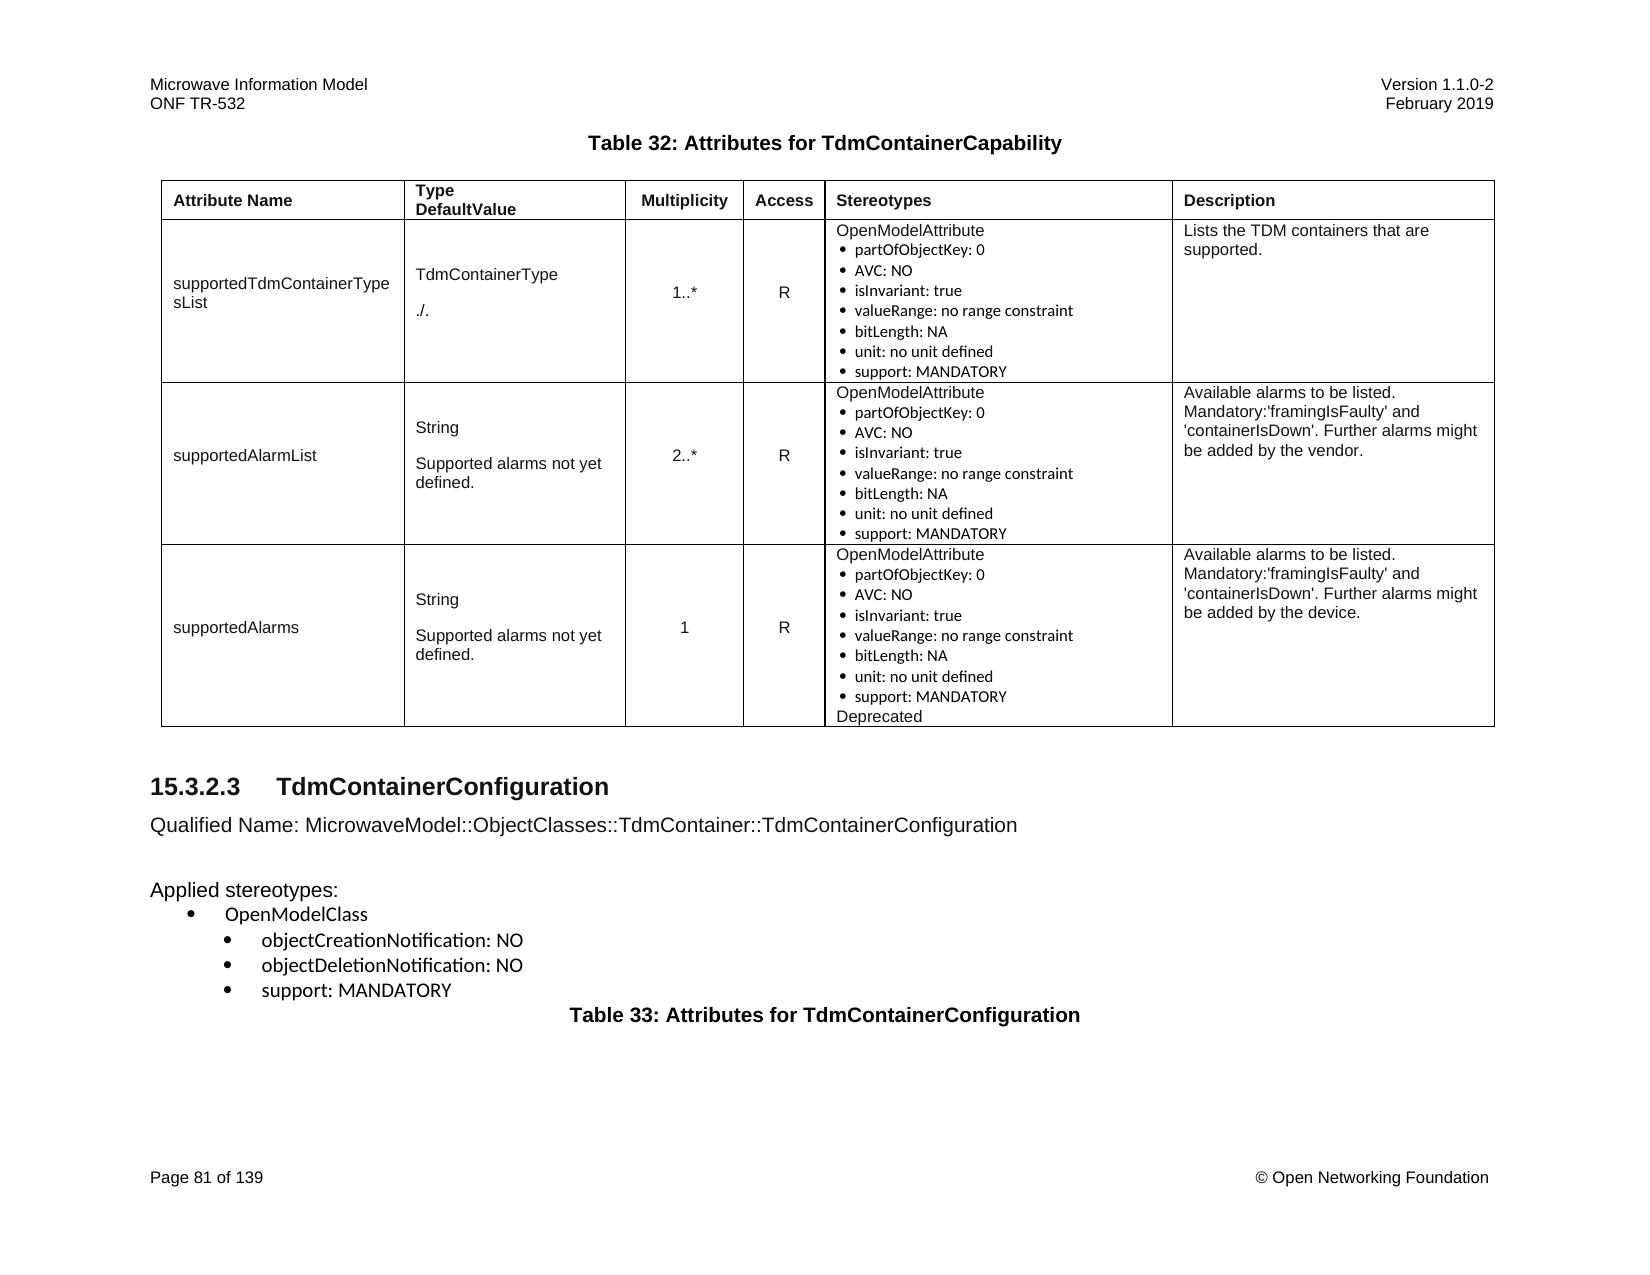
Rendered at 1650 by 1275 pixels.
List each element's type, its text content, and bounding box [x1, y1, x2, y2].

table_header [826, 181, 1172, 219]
list objectDeletionNotification: NO [224, 952, 1500, 978]
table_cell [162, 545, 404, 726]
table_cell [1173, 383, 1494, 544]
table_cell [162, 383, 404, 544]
text Qualified Name: MicrowaveModel::ObjectClasses::TdmContainer::TdmContainerConfiguration [150, 813, 1500, 837]
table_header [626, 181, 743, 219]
text Table 32: Attributes for TdmContainerCapability [150, 131, 1500, 155]
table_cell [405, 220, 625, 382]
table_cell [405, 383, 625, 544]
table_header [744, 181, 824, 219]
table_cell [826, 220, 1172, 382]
list objectCreationNotification: NO [224, 927, 1500, 952]
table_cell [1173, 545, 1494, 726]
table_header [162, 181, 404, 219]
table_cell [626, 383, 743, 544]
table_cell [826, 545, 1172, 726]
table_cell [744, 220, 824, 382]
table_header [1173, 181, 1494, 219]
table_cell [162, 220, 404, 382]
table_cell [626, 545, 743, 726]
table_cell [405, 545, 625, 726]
text Table 33: Attributes for TdmContainerConfiguration [150, 1003, 1500, 1027]
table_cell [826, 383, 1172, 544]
text Applied stereotypes: [150, 877, 1500, 901]
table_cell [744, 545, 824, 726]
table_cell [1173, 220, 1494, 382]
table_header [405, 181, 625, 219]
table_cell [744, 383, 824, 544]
subtitle TdmContainerConfiguration [150, 772, 1500, 800]
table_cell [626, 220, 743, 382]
list support: MANDATORY [224, 978, 1500, 1003]
list OpenModelClass [187, 901, 1500, 927]
